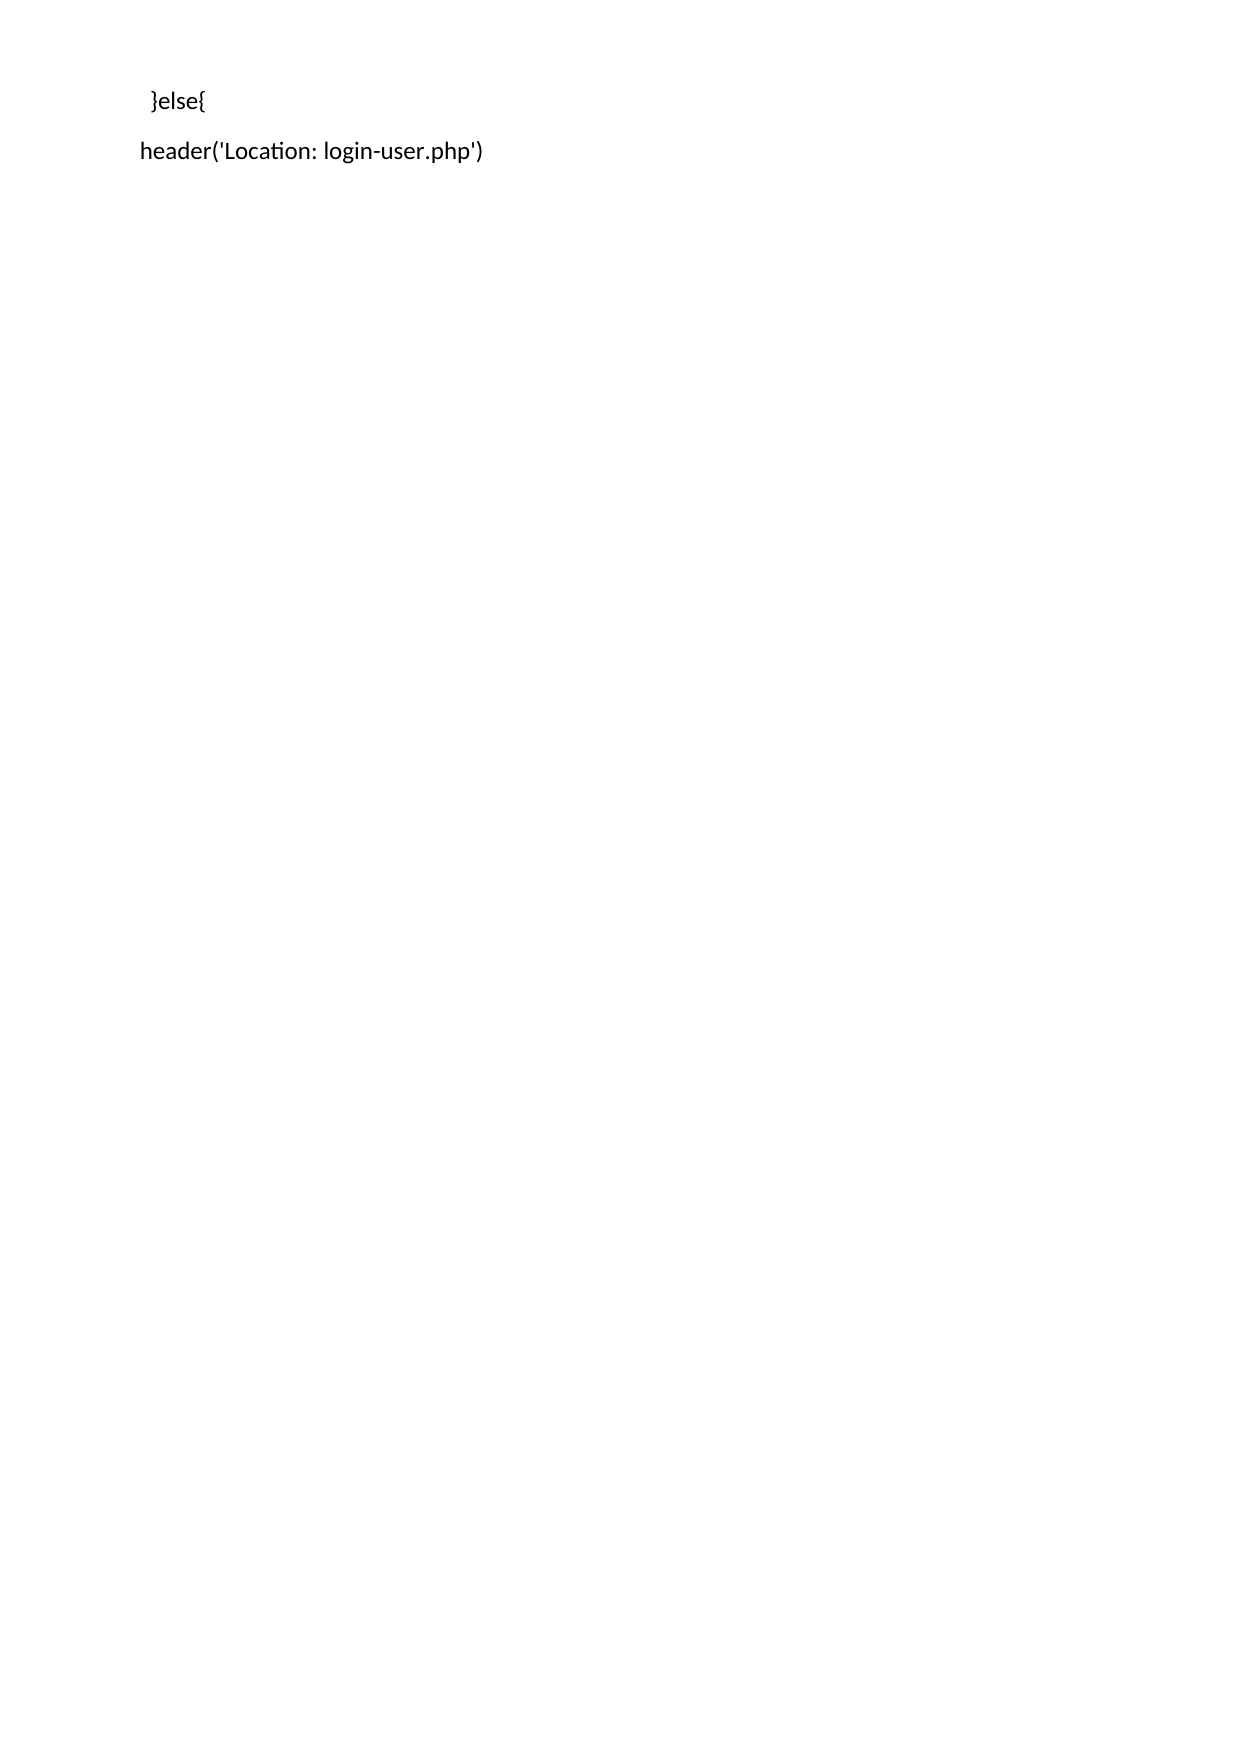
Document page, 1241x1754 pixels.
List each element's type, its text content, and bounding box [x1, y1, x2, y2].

text }else{ [150, 85, 1096, 116]
text header('Location: login-user.php') [139, 135, 1096, 166]
